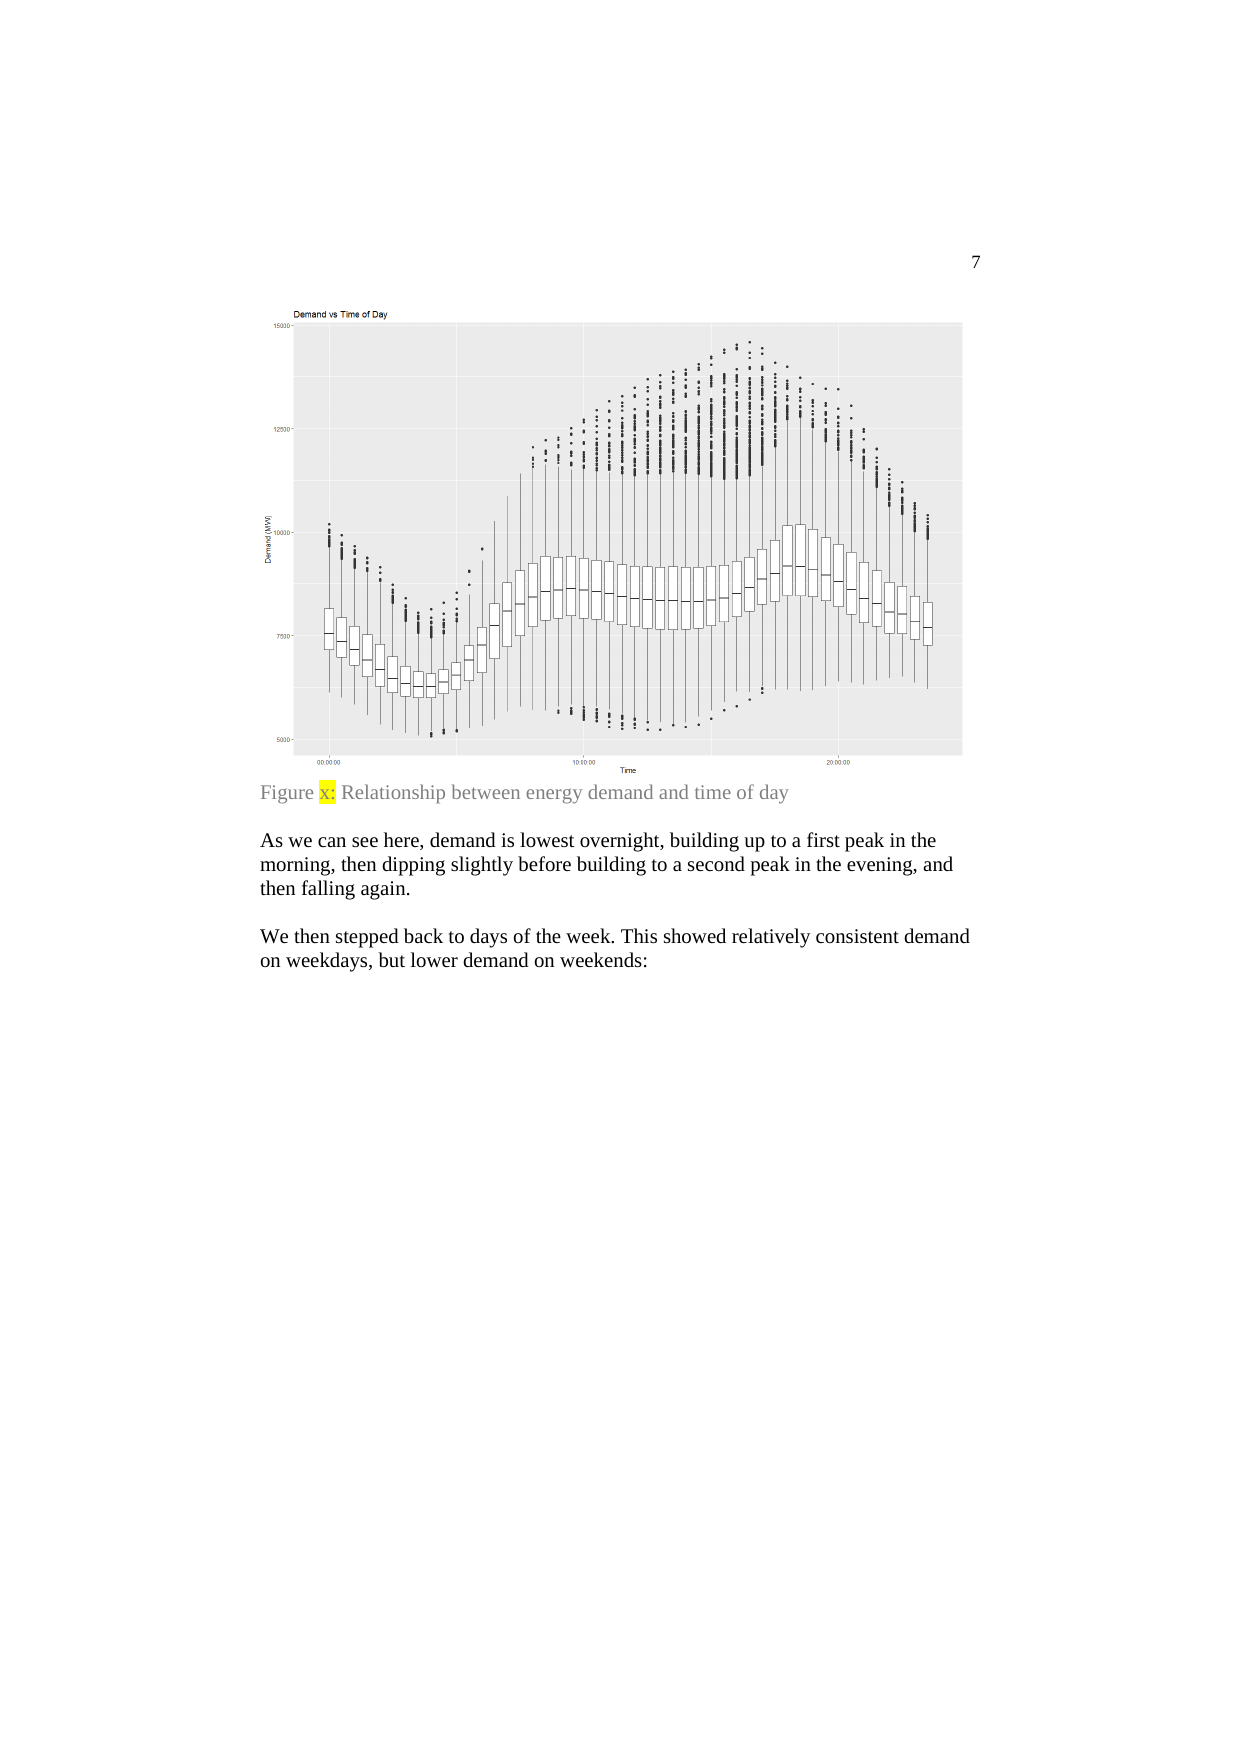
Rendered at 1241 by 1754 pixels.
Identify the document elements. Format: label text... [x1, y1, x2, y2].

text We then stepped back to days of the week. This showed relatively consistent demand on weekdays, but lower demand on weekends: [260, 924, 980, 972]
text Figure x: Relationship between energy demand and time of day [336, 780, 980, 804]
text As we can see here, demand is lowest overnight, building up to a first peak in the morning, then dipping slightly before building to a second peak in the evening, and then falling again. [260, 828, 980, 900]
picture [259, 307, 981, 780]
